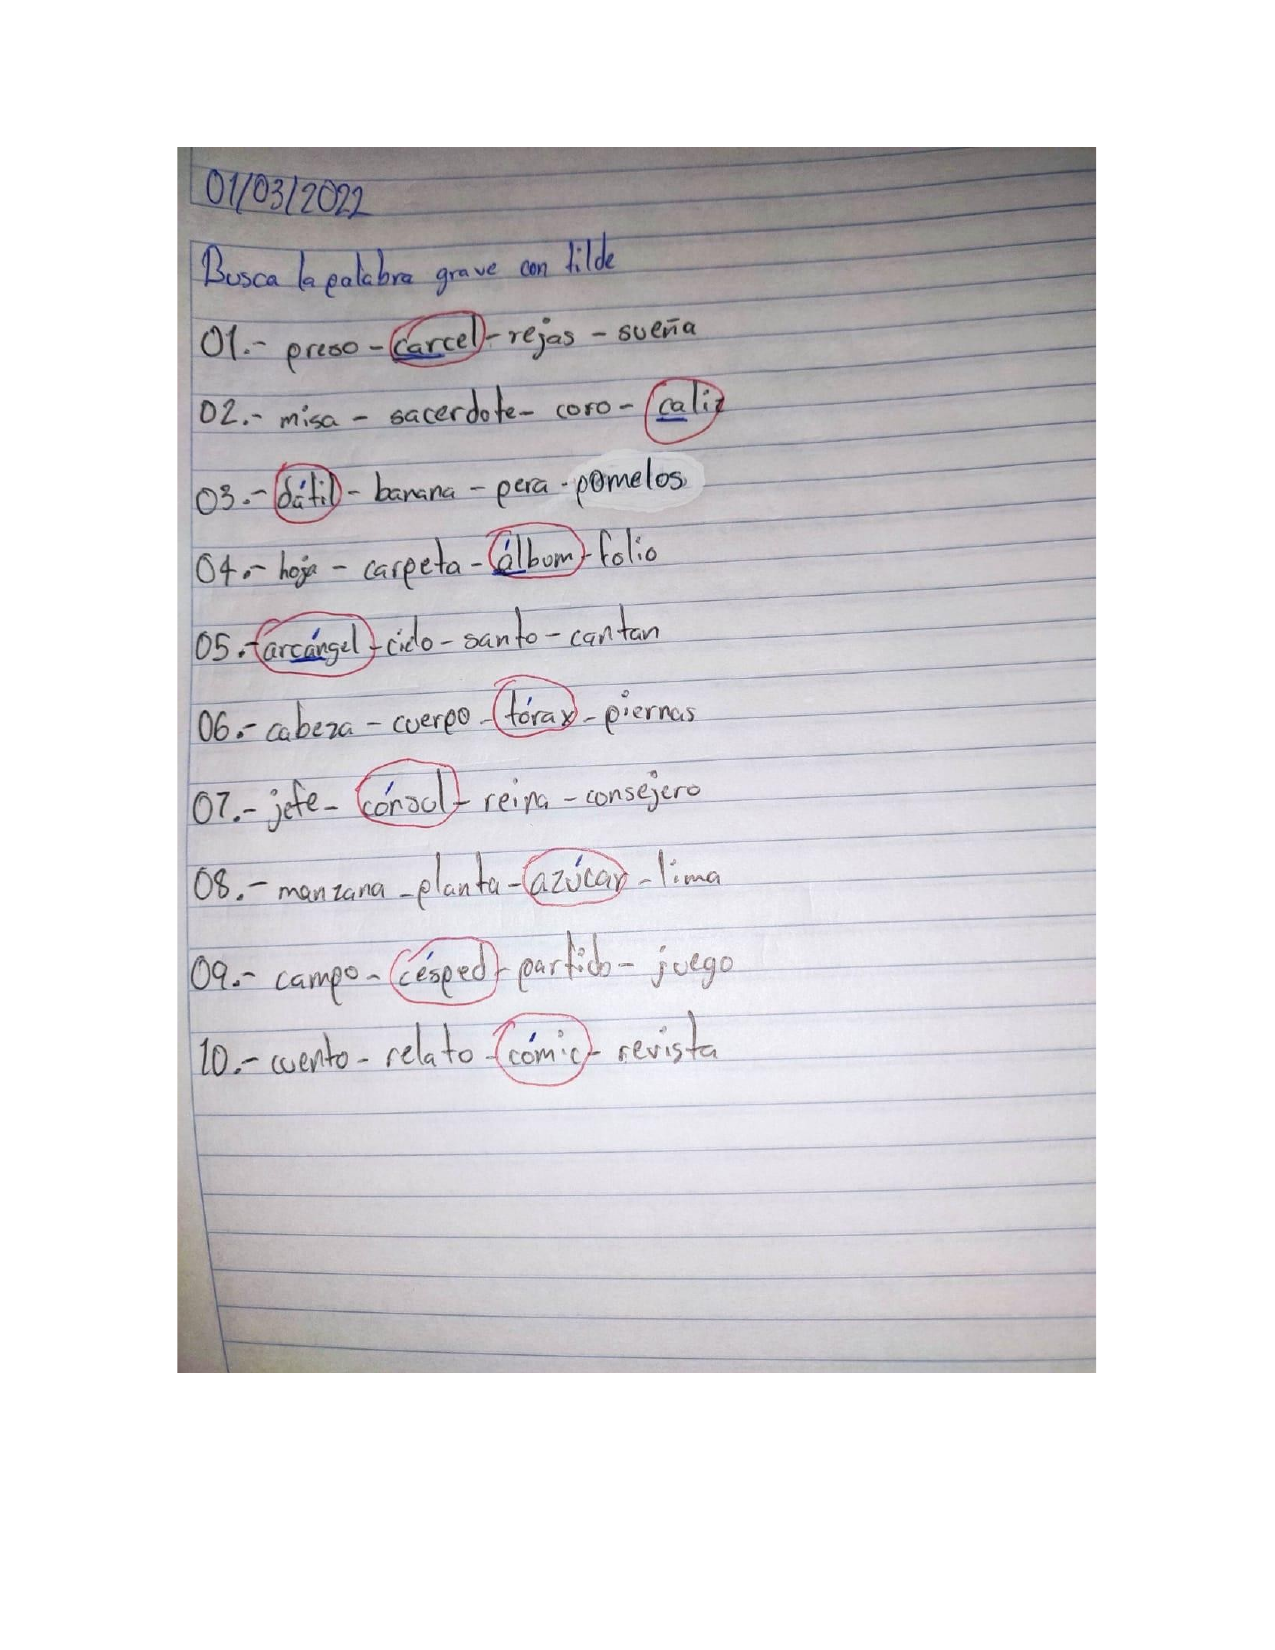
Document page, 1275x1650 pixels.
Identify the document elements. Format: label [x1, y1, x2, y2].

picture [177, 147, 1097, 1373]
